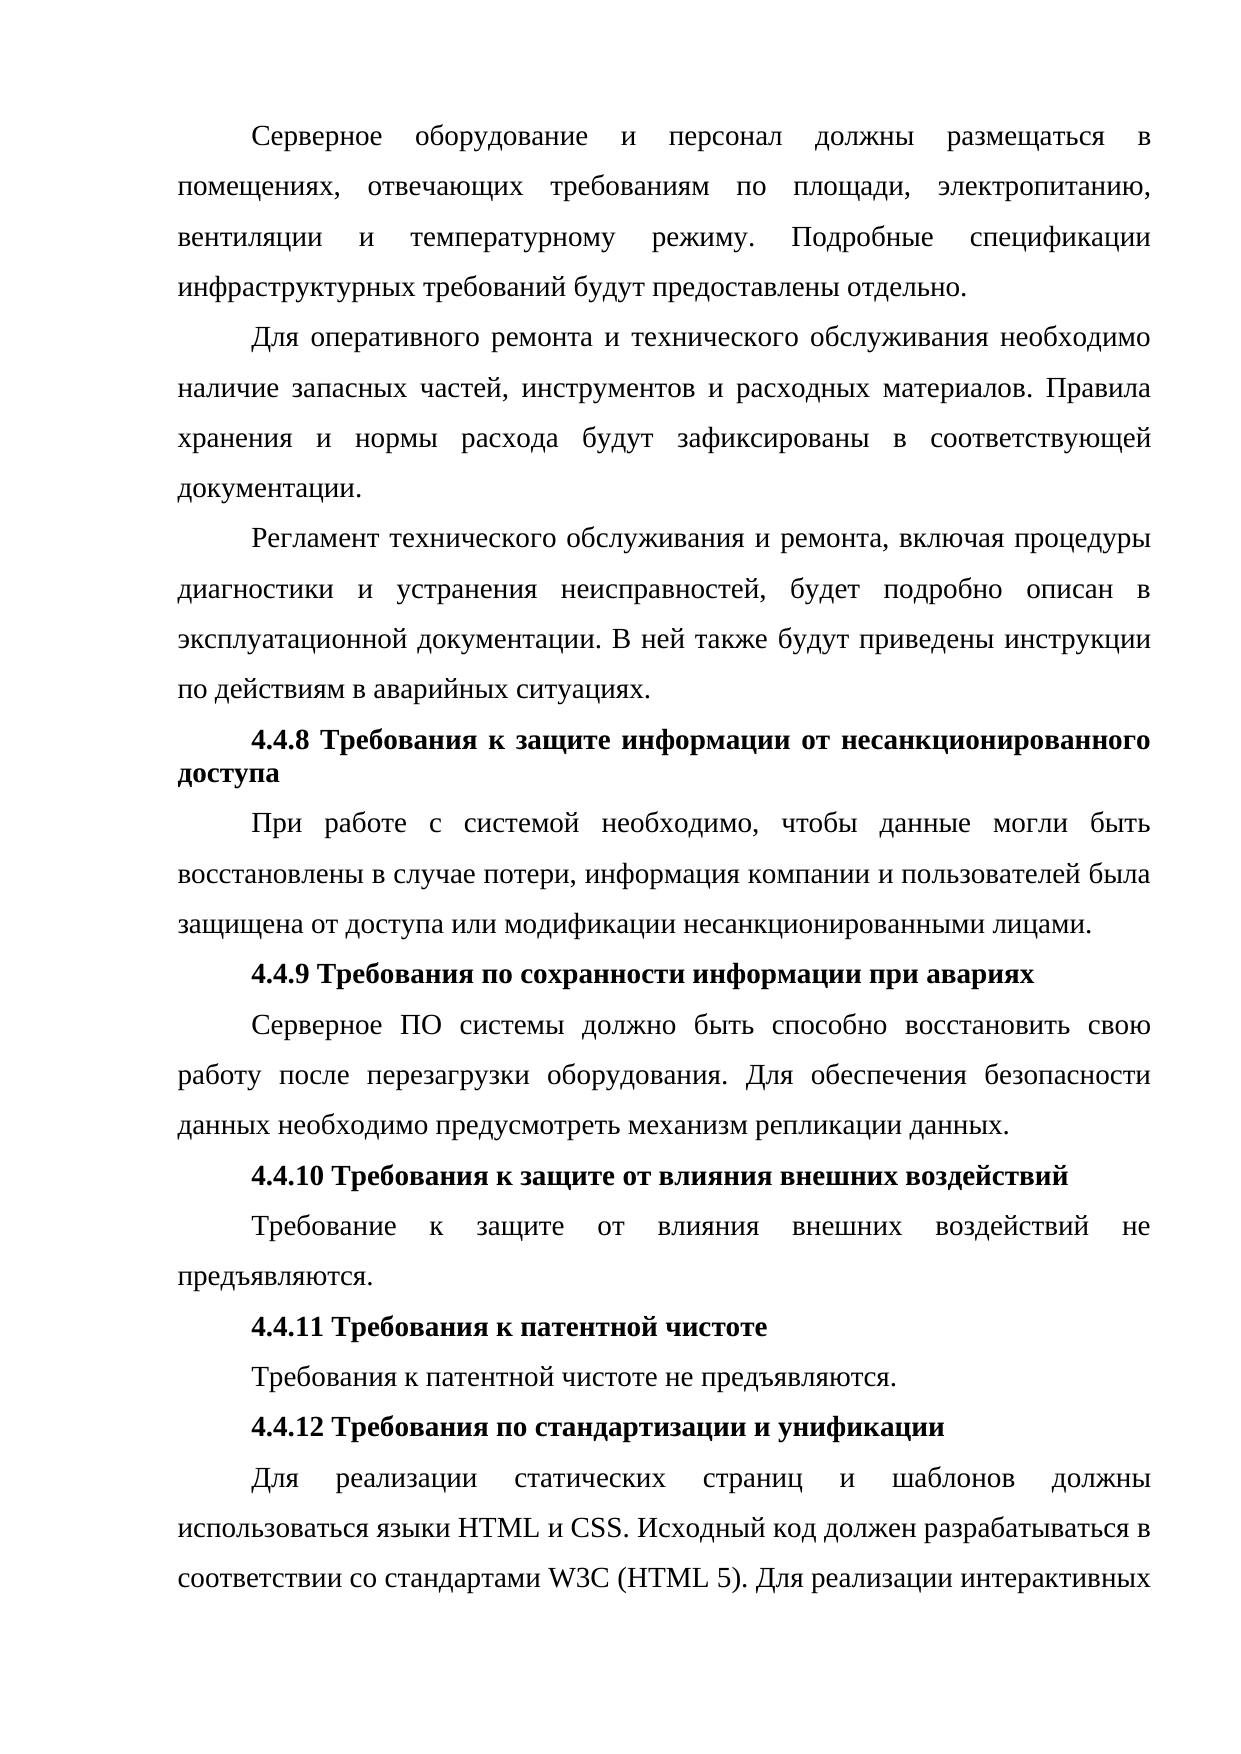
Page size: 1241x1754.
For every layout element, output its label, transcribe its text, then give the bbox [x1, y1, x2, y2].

text Требования к патентной чистоте не предъявляются. [177, 1359, 1152, 1393]
text Серверное оборудование и персонал должны размещаться в помещениях, отвечающих требованиям по площади, электропитанию, вентиляции и температурному режиму. Подробные спецификации инфраструктурных требований будут предоставлены отдельно. [177, 118, 1152, 303]
text Требование к защите от влияния внешних воздействий не предъявляются. [177, 1208, 1152, 1292]
text 4.4.11 Требования к патентной чистоте [177, 1309, 1152, 1342]
text При работе с системой необходимо, чтобы данные могли быть восстановлены в случае потери, информация компании и пользователей была защищена от доступа или модификации несанкционированными лицами. [177, 806, 1152, 940]
text Регламент технического обслуживания и ремонта, включая процедуры диагностики и устранения неисправностей, будет подробно описан в эксплуатационной документации. В ней также будут приведены инструкции по действиям в аварийных ситуациях. [177, 521, 1152, 705]
text Для оперативного ремонта и технического обслуживания необходимо наличие запасных частей, инструментов и расходных материалов. Правила хранения и нормы расхода будут зафиксированы в соответствующей документации. [177, 319, 1152, 504]
text 4.4.9 Требования по сохранности информации при авариях [177, 957, 1152, 990]
text 4.4.12 Требования по стандартизации и унификации [177, 1409, 1152, 1443]
text 4.4.8 Требования к защите информации от несанкционированного доступа [177, 722, 1152, 789]
text Серверное ПО системы должно быть способно восстановить свою работу после перезагрузки оборудования. Для обеспечения безопасности данных необходимо предусмотреть механизм репликации данных. [177, 1007, 1152, 1141]
text 4.4.10 Требования к защите от влияния внешних воздействий [177, 1158, 1152, 1191]
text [177, 1460, 1152, 1594]
